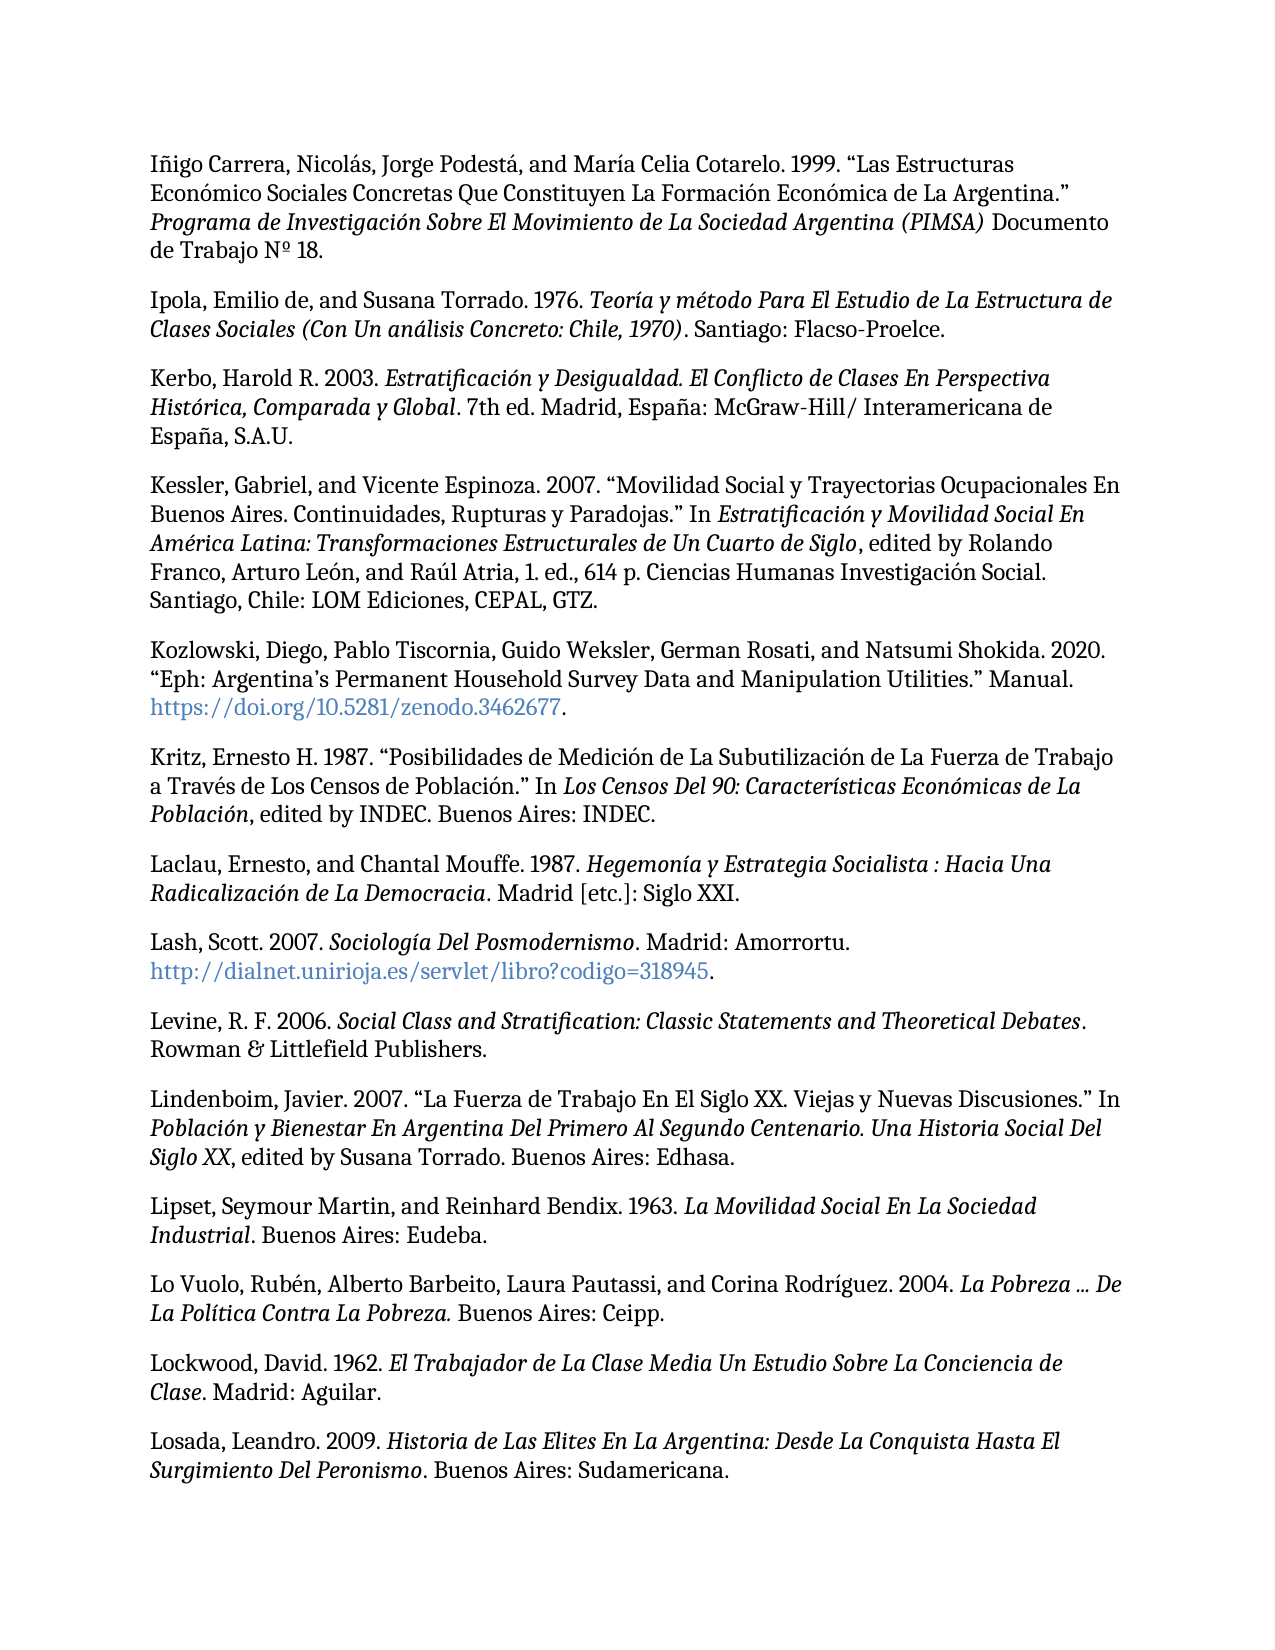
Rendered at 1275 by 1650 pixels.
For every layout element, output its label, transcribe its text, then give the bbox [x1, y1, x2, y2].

text Laclau, Ernesto, and Chantal Mouffe. 1987. Hegemonía y Estrategia Socialista : Hacia Una Radicalización de La Democracia. Madrid [etc.]: Siglo XXI. [150, 850, 1125, 907]
text Lockwood, David. 1962. El Trabajador de La Clase Media Un Estudio Sobre La Conciencia de Clase. Madrid: Aguilar. [150, 1349, 1125, 1406]
text Iñigo Carrera, Nicolás, Jorge Podestá, and María Celia Cotarelo. 1999. “Las Estructuras Económico Sociales Concretas Que Constituyen La Formación Económica de La Argentina.” Programa de Investigación Sobre El Movimiento de La Sociedad Argentina (PIMSA) Documento de Trabajo Nº 18. [150, 150, 1125, 265]
text Losada, Leandro. 2009. Historia de Las Elites En La Argentina: Desde La Conquista Hasta El Surgimiento Del Peronismo. Buenos Aires: Sudamericana. [150, 1427, 1125, 1484]
text Kerbo, Harold R. 2003. Estratificación y Desigualdad. El Conflicto de Clases En Perspectiva Histórica, Comparada y Global. 7th ed. Madrid, España: McGraw-Hill/ Interamericana de España, S.A.U. [150, 364, 1125, 450]
text Kozlowski, Diego, Pablo Tiscornia, Guido Weksler, German Rosati, and Natsumi Shokida. 2020. “Eph: Argentina’s Permanent Household Survey Data and Manipulation Utilities.” Manual. https://doi.org/10.5281/zenodo.3462677. [150, 636, 1125, 722]
text Levine, R. F. 2006. Social Class and Stratification: Classic Statements and Theoretical Debates. Rowman & Littlefield Publishers. [150, 1007, 1125, 1064]
text Lash, Scott. 2007. Sociología Del Posmodernismo. Madrid: Amorrortu. http://dialnet.unirioja.es/servlet/libro?codigo=318945. [150, 928, 1125, 986]
text Ipola, Emilio de, and Susana Torrado. 1976. Teoría y método Para El Estudio de La Estructura de Clases Sociales (Con Un análisis Concreto: Chile, 1970). Santiago: Flacso-Proelce. [150, 286, 1125, 343]
text Kessler, Gabriel, and Vicente Espinoza. 2007. “Movilidad Social y Trayectorias Ocupacionales En Buenos Aires. Continuidades, Rupturas y Paradojas.” In Estratificación y Movilidad Social En América Latina: Transformaciones Estructurales de Un Cuarto de Siglo, edited by Rolando Franco, Arturo León, and Raúl Atria, 1. ed., 614 p. Ciencias Humanas Investigación Social. Santiago, Chile: LOM Ediciones, CEPAL, GTZ. [150, 471, 1125, 615]
text Lindenboim, Javier. 2007. “La Fuerza de Trabajo En El Siglo XX. Viejas y Nuevas Discusiones.” In Población y Bienestar En Argentina Del Primero Al Segundo Centenario. Una Historia Social Del Siglo XX, edited by Susana Torrado. Buenos Aires: Edhasa. [150, 1085, 1125, 1171]
text Lo Vuolo, Rubén, Alberto Barbeito, Laura Pautassi, and Corina Rodríguez. 2004. La Pobreza ... De La Política Contra La Pobreza. Buenos Aires: Ceipp. [150, 1270, 1125, 1328]
text Lipset, Seymour Martin, and Reinhard Bendix. 1963. La Movilidad Social En La Sociedad Industrial. Buenos Aires: Eudeba. [150, 1192, 1125, 1249]
text Kritz, Ernesto H. 1987. “Posibilidades de Medición de La Subutilización de La Fuerza de Trabajo a Través de Los Censos de Población.” In Los Censos Del 90: Características Económicas de La Población, edited by INDEC. Buenos Aires: INDEC. [150, 743, 1125, 829]
